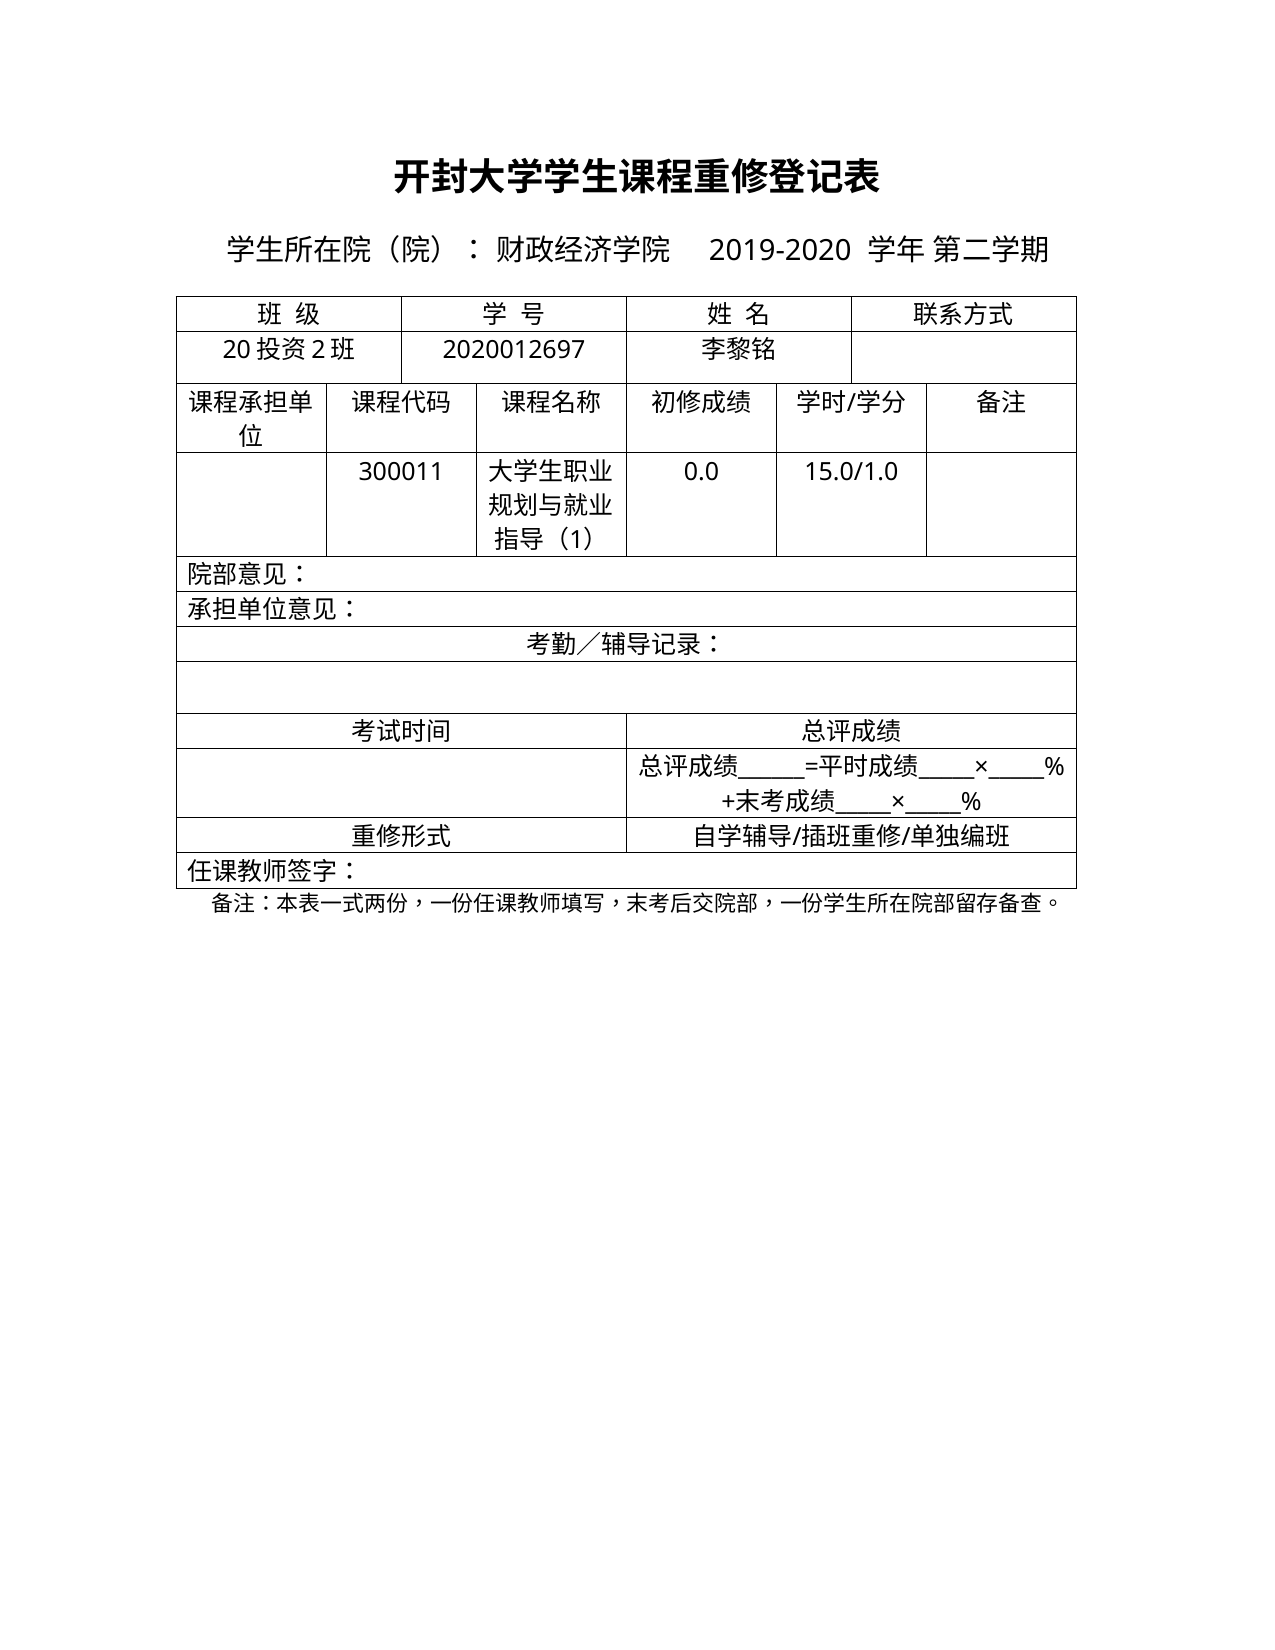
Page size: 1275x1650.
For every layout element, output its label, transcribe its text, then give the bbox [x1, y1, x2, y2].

table_header 学时/学分 [777, 384, 926, 452]
table_cell 考勤／辅导记录： [177, 627, 1076, 661]
table_cell 20投资2班 [177, 332, 401, 383]
table_cell 0.0 [627, 453, 776, 556]
table_header 任课教师签字： [177, 853, 1076, 887]
table_header 备注 [927, 384, 1076, 452]
table_cell 自学辅导/插班重修/单独编班 [627, 818, 1076, 852]
table_header 姓 名 [627, 297, 851, 331]
table_header 联系方式 [852, 297, 1076, 331]
text 开封大学学生课程重修登记表 [187, 150, 1087, 201]
text 备注：本表一式两份，一份任课教师填写，末考后交院部，一份学生所在院部留存备查。 [187, 888, 1087, 918]
table_header 课程承担单位 [177, 384, 326, 452]
table_header 班 级 [177, 297, 401, 331]
table_cell 2020012697 [402, 332, 626, 383]
table_header 初修成绩 [627, 384, 776, 452]
table_cell 大学生职业规划与就业指导（1） [477, 453, 626, 556]
table_header 考试时间 [177, 714, 626, 748]
table_header 学 号 [402, 297, 626, 331]
table_cell 李黎铭 [627, 332, 851, 383]
table_cell [852, 332, 1076, 383]
table_header 总评成绩 [627, 714, 1076, 748]
table_cell 重修形式 [177, 818, 626, 852]
table_cell 15.0/1.0 [777, 453, 926, 556]
table_header 院部意见： [177, 557, 1076, 591]
table_cell 300011 [327, 453, 476, 556]
table_cell [927, 453, 1076, 556]
table_cell [177, 662, 1076, 713]
table_cell [177, 749, 626, 817]
table_cell 承担单位意见： [177, 592, 1076, 626]
table_header 课程名称 [477, 384, 626, 452]
table_header 课程代码 [327, 384, 476, 452]
table_cell 总评成绩______=平时成绩_____×_____% +末考成绩_____×_____% [627, 749, 1076, 817]
text 学生所在院（院）： 财政经济学院 2019-2020 学年 第二学期 [187, 229, 1087, 269]
table_cell [177, 453, 326, 556]
